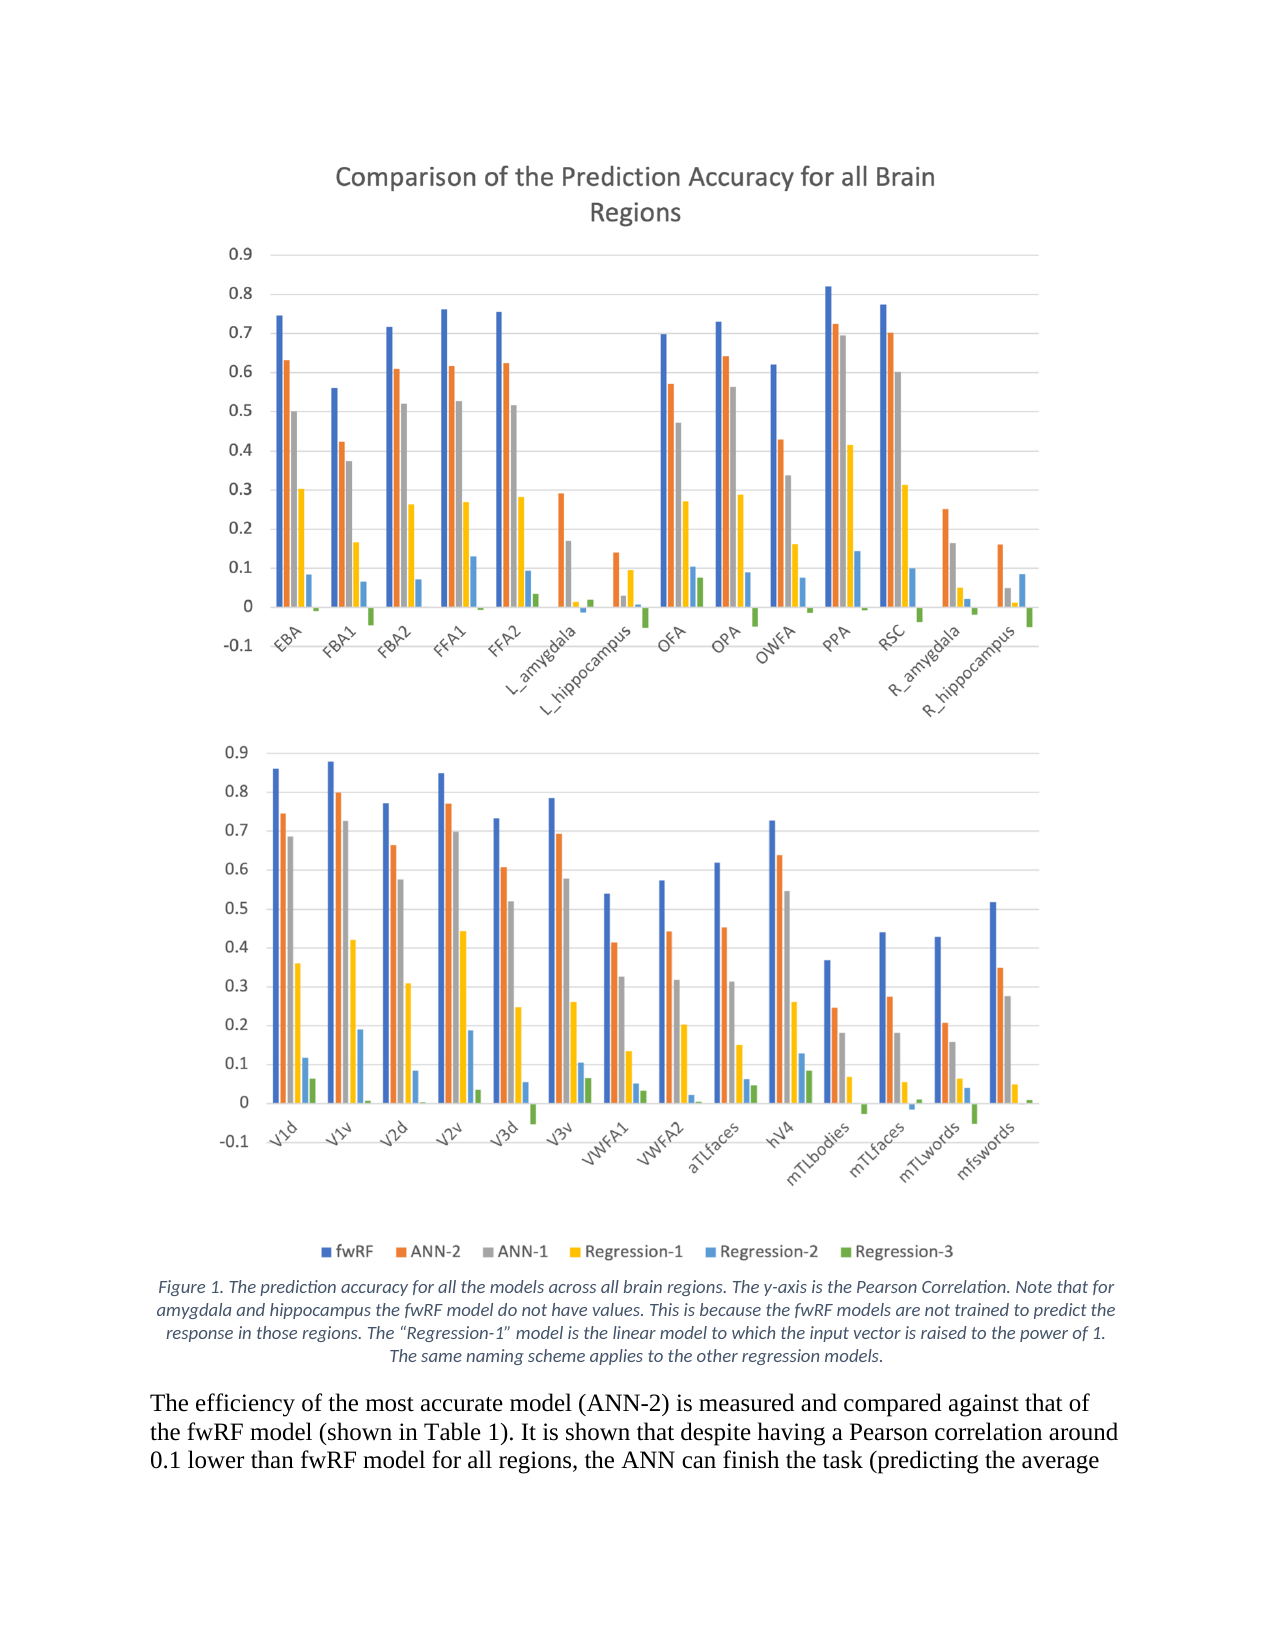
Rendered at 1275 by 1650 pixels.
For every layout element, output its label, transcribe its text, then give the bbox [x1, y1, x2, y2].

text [150, 1388, 1125, 1474]
picture [218, 150, 1057, 1276]
text Figure 1. The prediction accuracy for all the models across all brain regions. The y-axis is the Pearson Correlation. Note that for amygdala and hippocampus the fwRF model do not have values. This is because the fwRF models are not trained to predict the response in those regions. The “Regression-1” model is the linear model to which the input vector is raised to the power of 1. The same naming scheme applies to the other regression models. [150, 1275, 1125, 1367]
